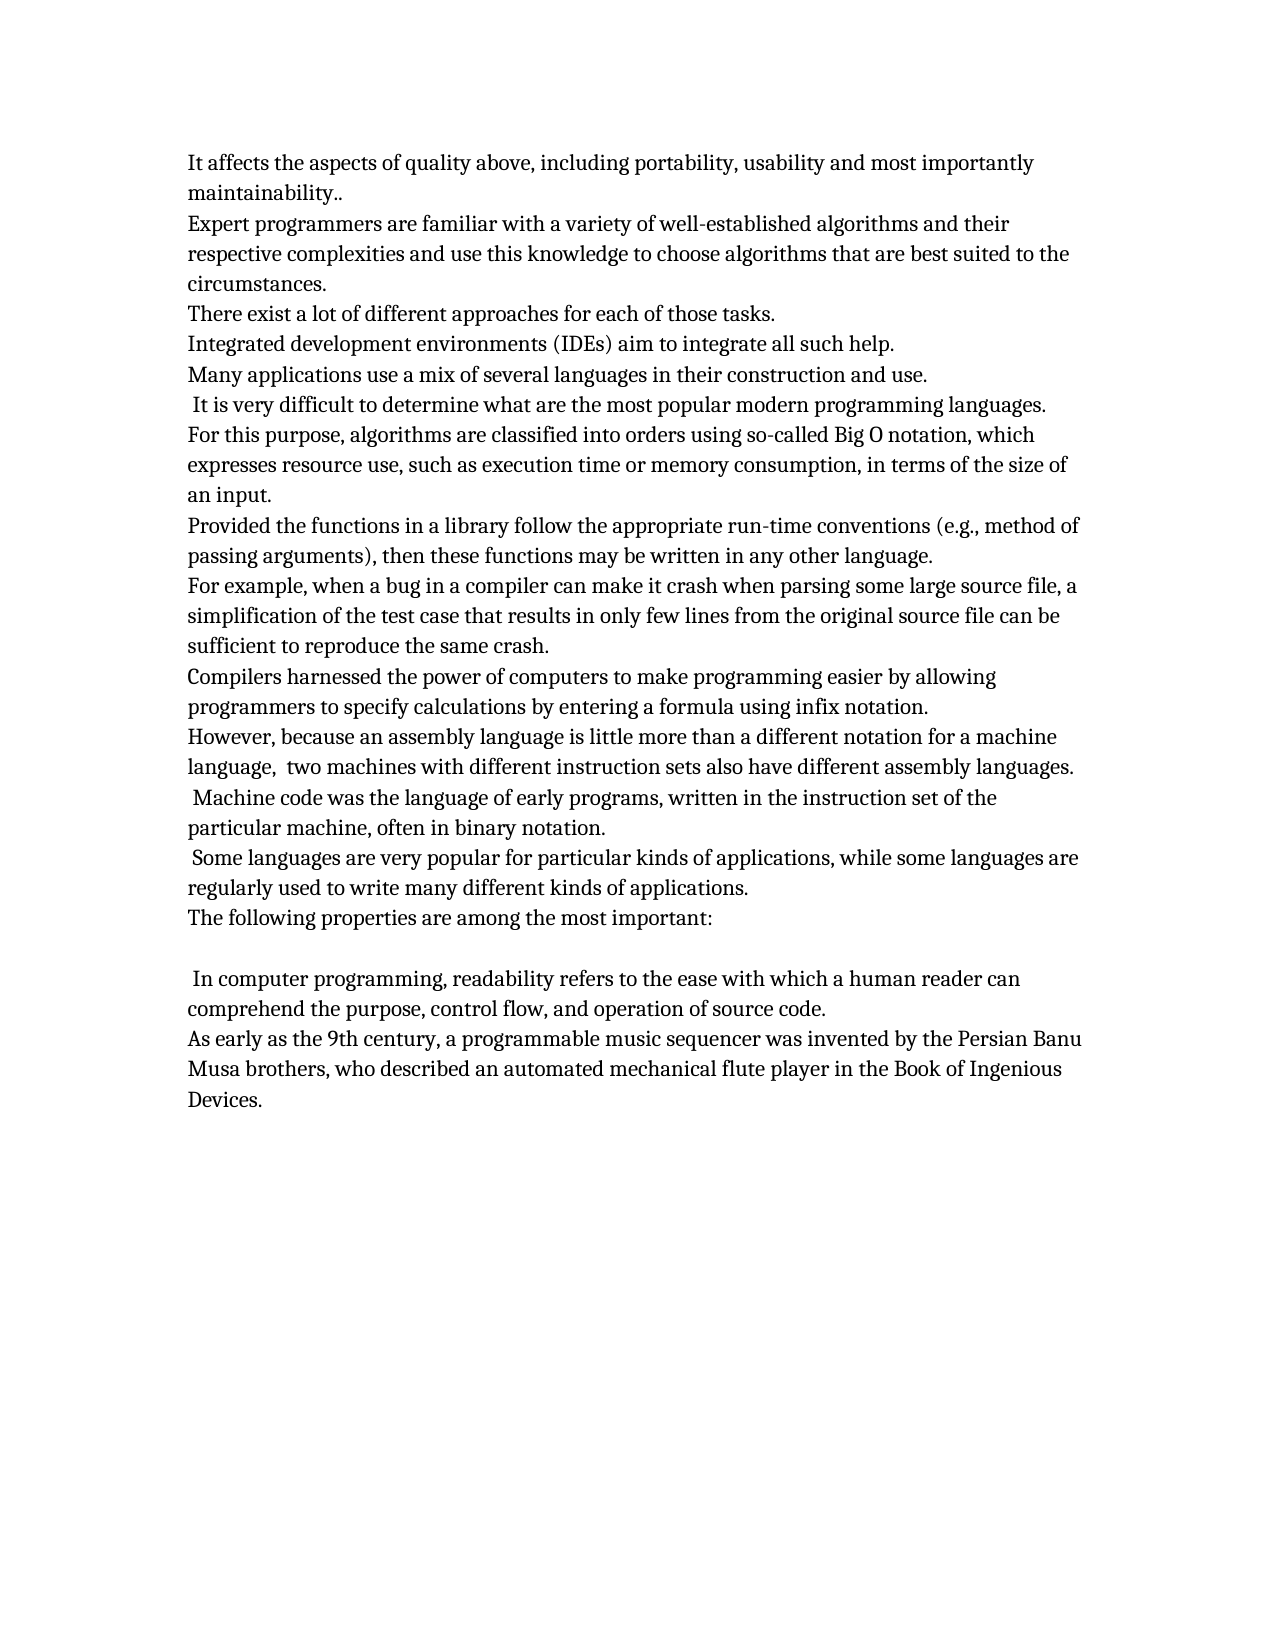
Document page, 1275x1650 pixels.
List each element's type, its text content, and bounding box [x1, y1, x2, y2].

text It affects the aspects of quality above, including portability, usability and most importantly maintainability.. Expert programmers are familiar with a variety of well-established algorithms and their respective complexities and use this knowledge to choose algorithms that are best suited to the circumstances. There exist a lot of different approaches for each of those tasks. Integrated development environments (IDEs) aim to integrate all such help. Many applications use a mix of several languages in their construction and use. It is very difficult to determine what are the most popular modern programming languages. For this purpose, algorithms are classified into orders using so-called Big O notation, which expresses resource use, such as execution time or memory consumption, in terms of the size of an input. Provided the functions in a library follow the appropriate run-time conventions (e.g., method of passing arguments), then these functions may be written in any other language. For example, when a bug in a compiler can make it crash when parsing some large source file, a simplification of the test case that results in only few lines from the original source file can be sufficient to reproduce the same crash. Compilers harnessed the power of computers to make programming easier by allowing programmers to specify calculations by entering a formula using infix notation. However, because an assembly language is little more than a different notation for a machine language, two machines with different instruction sets also have different assembly languages. Machine code was the language of early programs, written in the instruction set of the particular machine, often in binary notation. Some languages are very popular for particular kinds of applications, while some languages are regularly used to write many different kinds of applications. The following properties are among the most important: In computer programming, readability refers to the ease with which a human reader can comprehend the purpose, control flow, and operation of source code. As early as the 9th century, a programmable music sequencer was invented by the Persian Banu Musa brothers, who described an automated mechanical flute player in the Book of Ingenious Devices. [187, 150, 1087, 1113]
